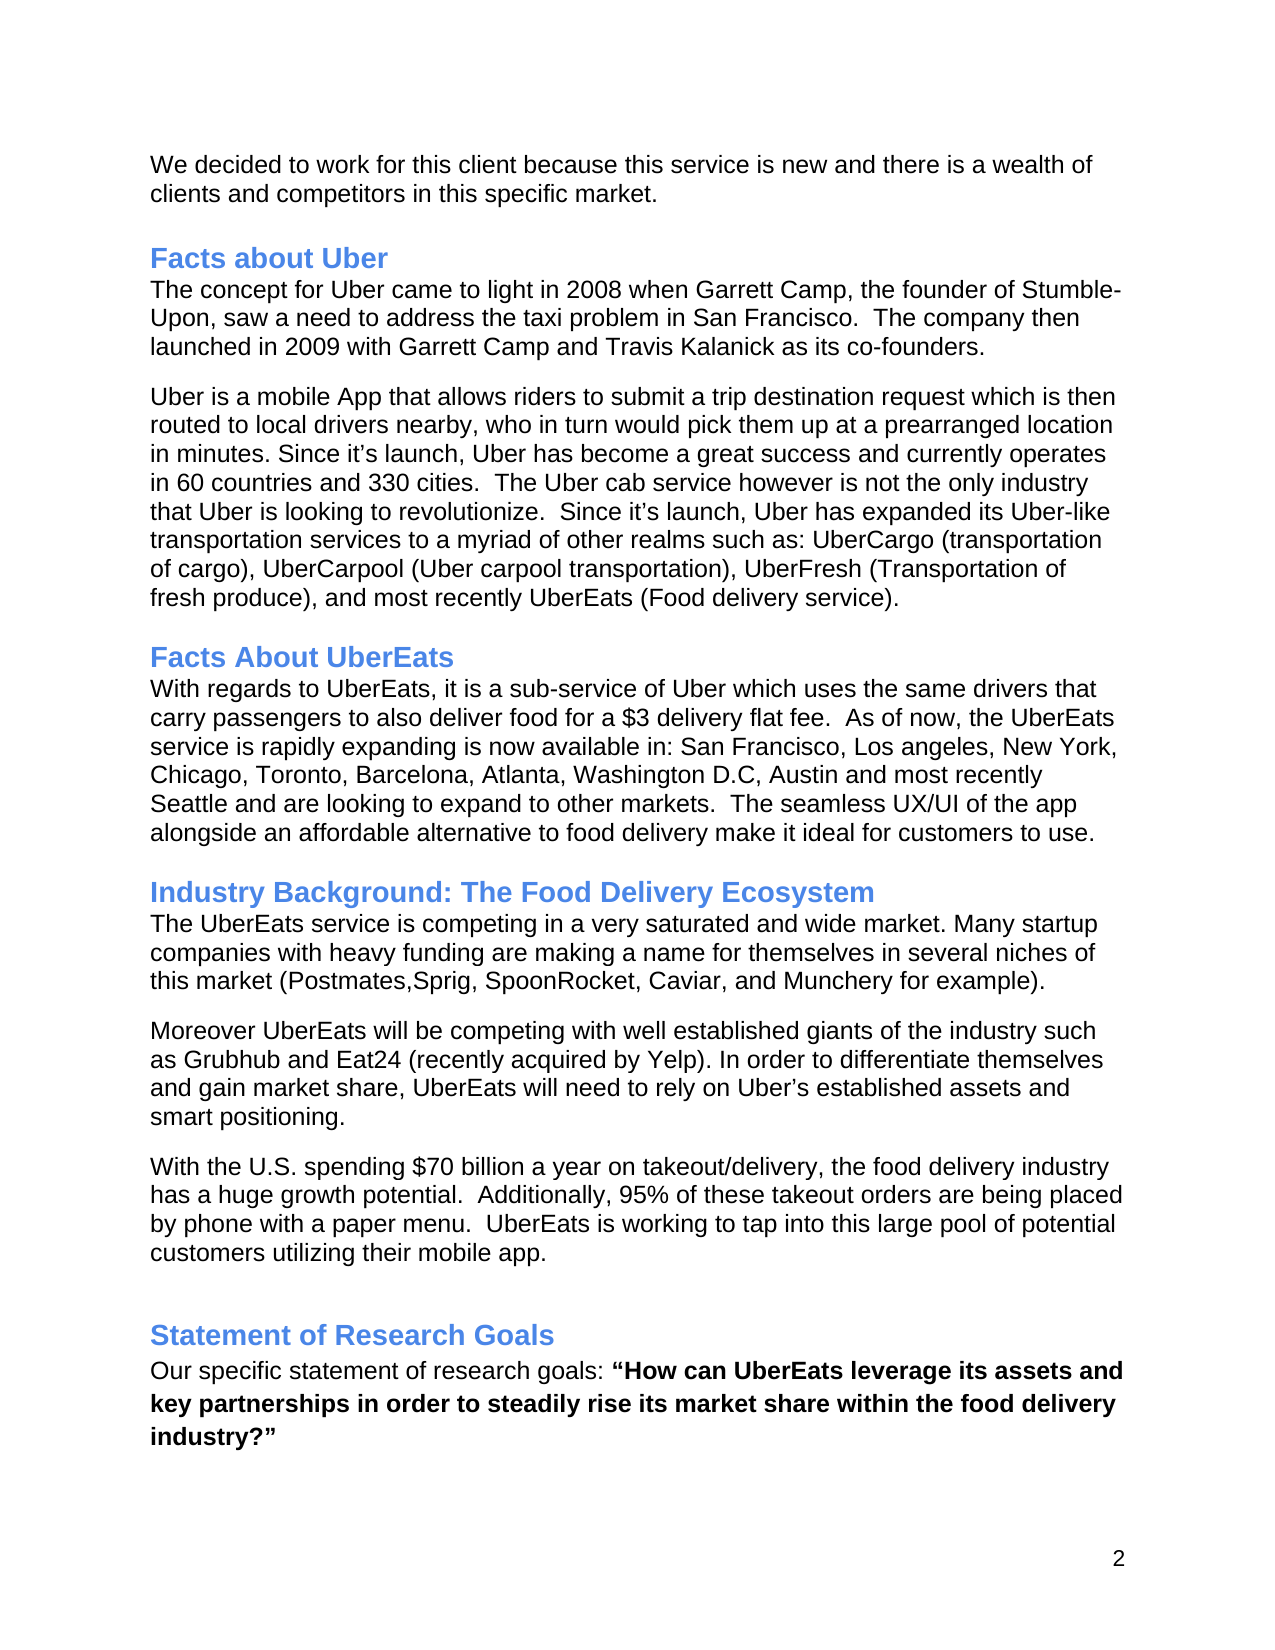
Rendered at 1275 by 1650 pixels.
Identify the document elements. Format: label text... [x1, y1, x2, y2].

text Moreover UberEats will be competing with well established giants of the industry such as Grubhub and Eat24 (recently acquired by Yelp). In order to differentiate themselves and gain market share, UberEats will need to rely on Uber’s established assets and smart positioning. [150, 1016, 1125, 1131]
text Statement of Research Goals [150, 1318, 1125, 1351]
text With the U.S. spending $70 billion a year on takeout/delivery, the food delivery industry has a huge growth potential. Additionally, 95% of these takeout orders are being placed by phone with a paper menu. UberEats is working to tap into this large pool of potential customers utilizing their mobile app. [547, 1152, 1125, 1267]
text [150, 150, 1125, 361]
text Our specific statement of research goals: “How can UberEats leverage its assets and key partnerships in order to steadily rise its market share within the food delivery industry?” [150, 1356, 1125, 1451]
text Uber is a mobile App that allows riders to submit a trip destination request which is then routed to local drivers nearby, who in turn would pick them up at a prearranged location in minutes. Since it’s launch, Uber has become a great success and currently operates in 60 countries and 330 cities. The Uber cab service however is not the only industry that Uber is looking to revolutionize. Since it’s launch, Uber has expanded its Uber-like transportation services to a myriad of other realms such as: UberCargo (transportation of cargo), UberCarpool (Uber carpool transportation), UberFresh (Transportation of fresh produce), and most recently UberEats (Food delivery service). Facts About UberEats With regards to UberEats, it is a sub-service of Uber which uses the same drivers that carry passengers to also deliver food for a $3 delivery flat fee. As of now, the UberEats service is rapidly expanding is now available in: San Francisco, Los angeles, New York, Chicago, Toronto, Barcelona, Atlanta, Washington D.C, Austin and most recently Seattle and are looking to expand to other markets. The seamless UX/UI of the app alongside an affordable alternative to food delivery make it ideal for customers to use. Industry Background: The Food Delivery Ecosystem The UberEats service is competing in a very saturated and wide market. Many startup companies with heavy funding are making a name for themselves in several niches of this market (Postmates,Sprig, SpoonRocket, Caviar, and Munchery for example). [150, 382, 1125, 995]
